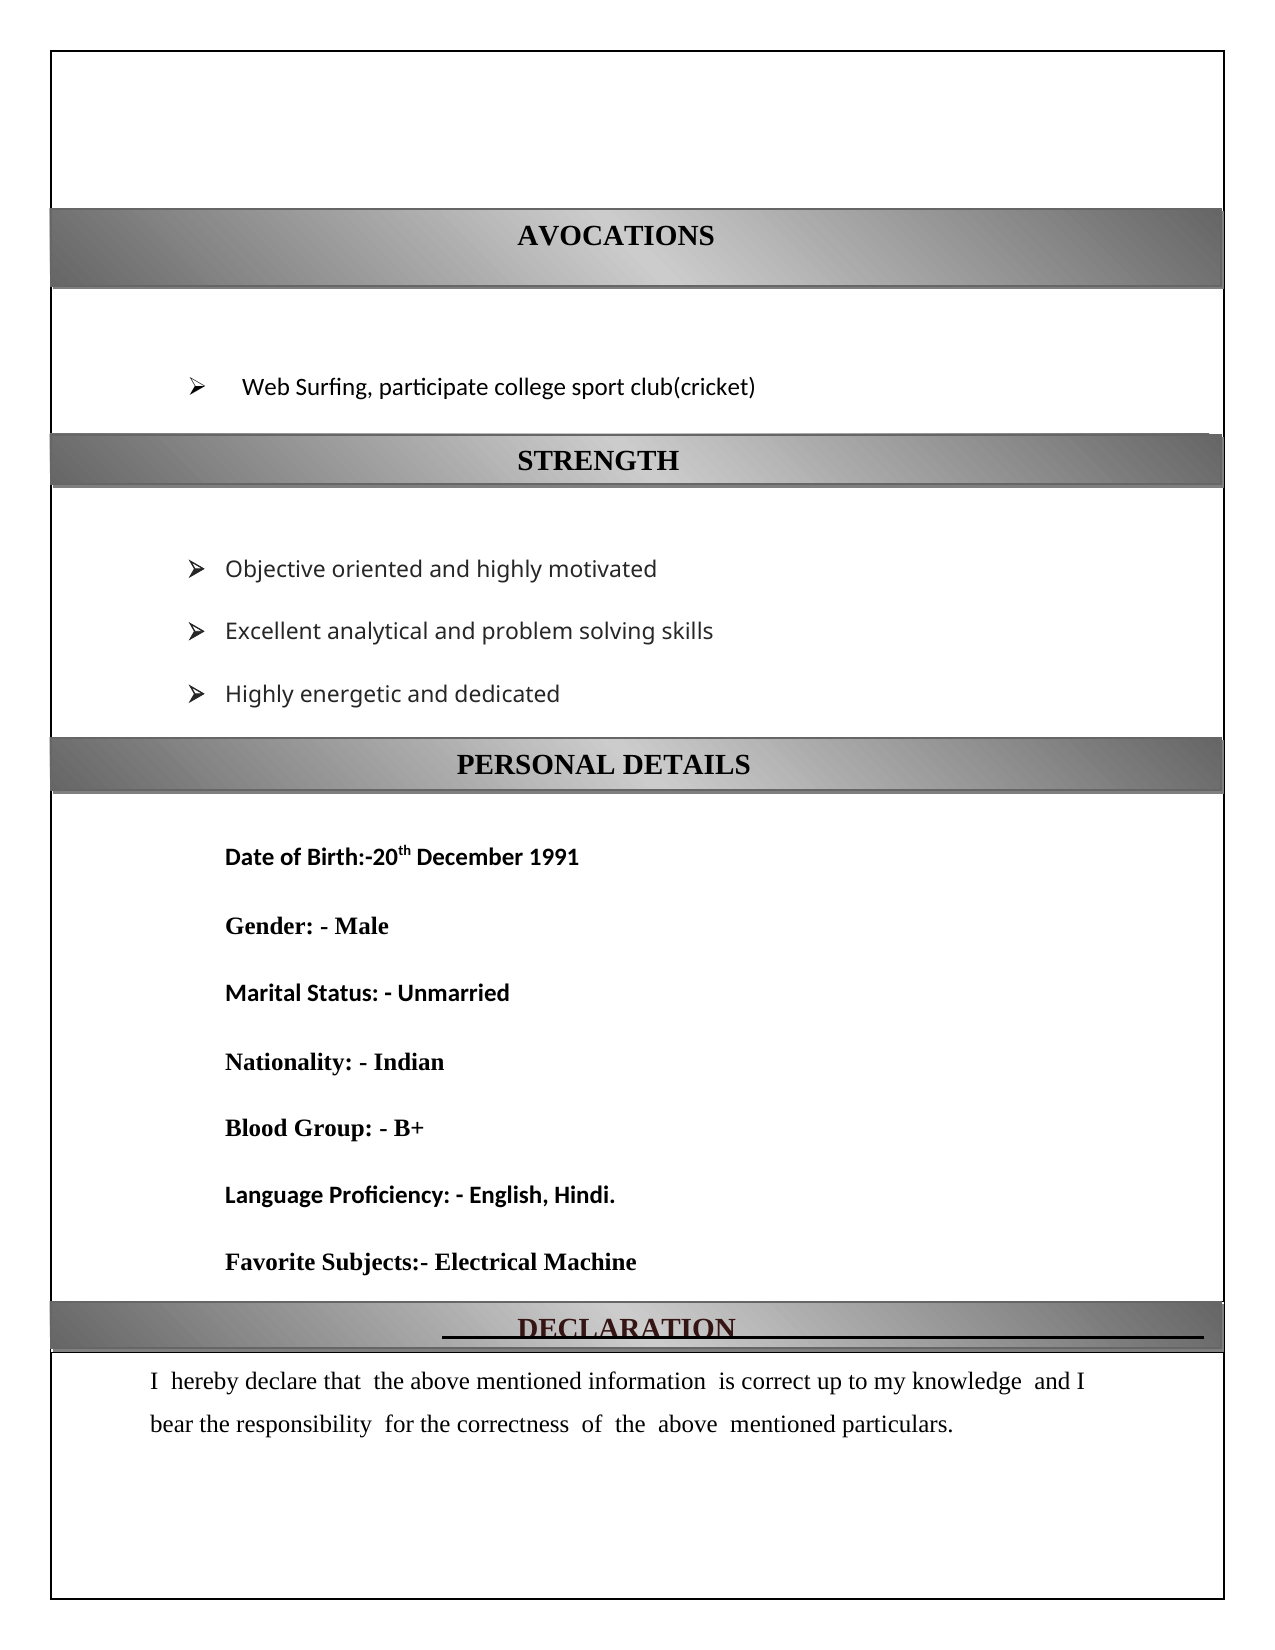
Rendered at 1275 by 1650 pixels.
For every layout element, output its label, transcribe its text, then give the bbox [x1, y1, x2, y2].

list Objective oriented and highly motivated [187, 552, 1125, 584]
list Excellent analytical and problem solving skills [187, 615, 1125, 646]
list Date of Birth:-20th December 1991 Gender: - Male Marital Status: - Unmarried Nationality: - Indian Blood Group: - B+ Language Proficiency: - English, Hindi. Favorite Subjects:- Electrical Machine [225, 841, 1125, 1276]
list Highly energetic and dedicated [187, 677, 1125, 709]
list I hereby declare that the above mentioned information is correct up to my knowledge and I bear the responsibility for the correctness of the above mentioned particulars. [150, 1366, 1125, 1438]
list Web Surfing, participate college sport club(cricket) [187, 371, 1125, 401]
